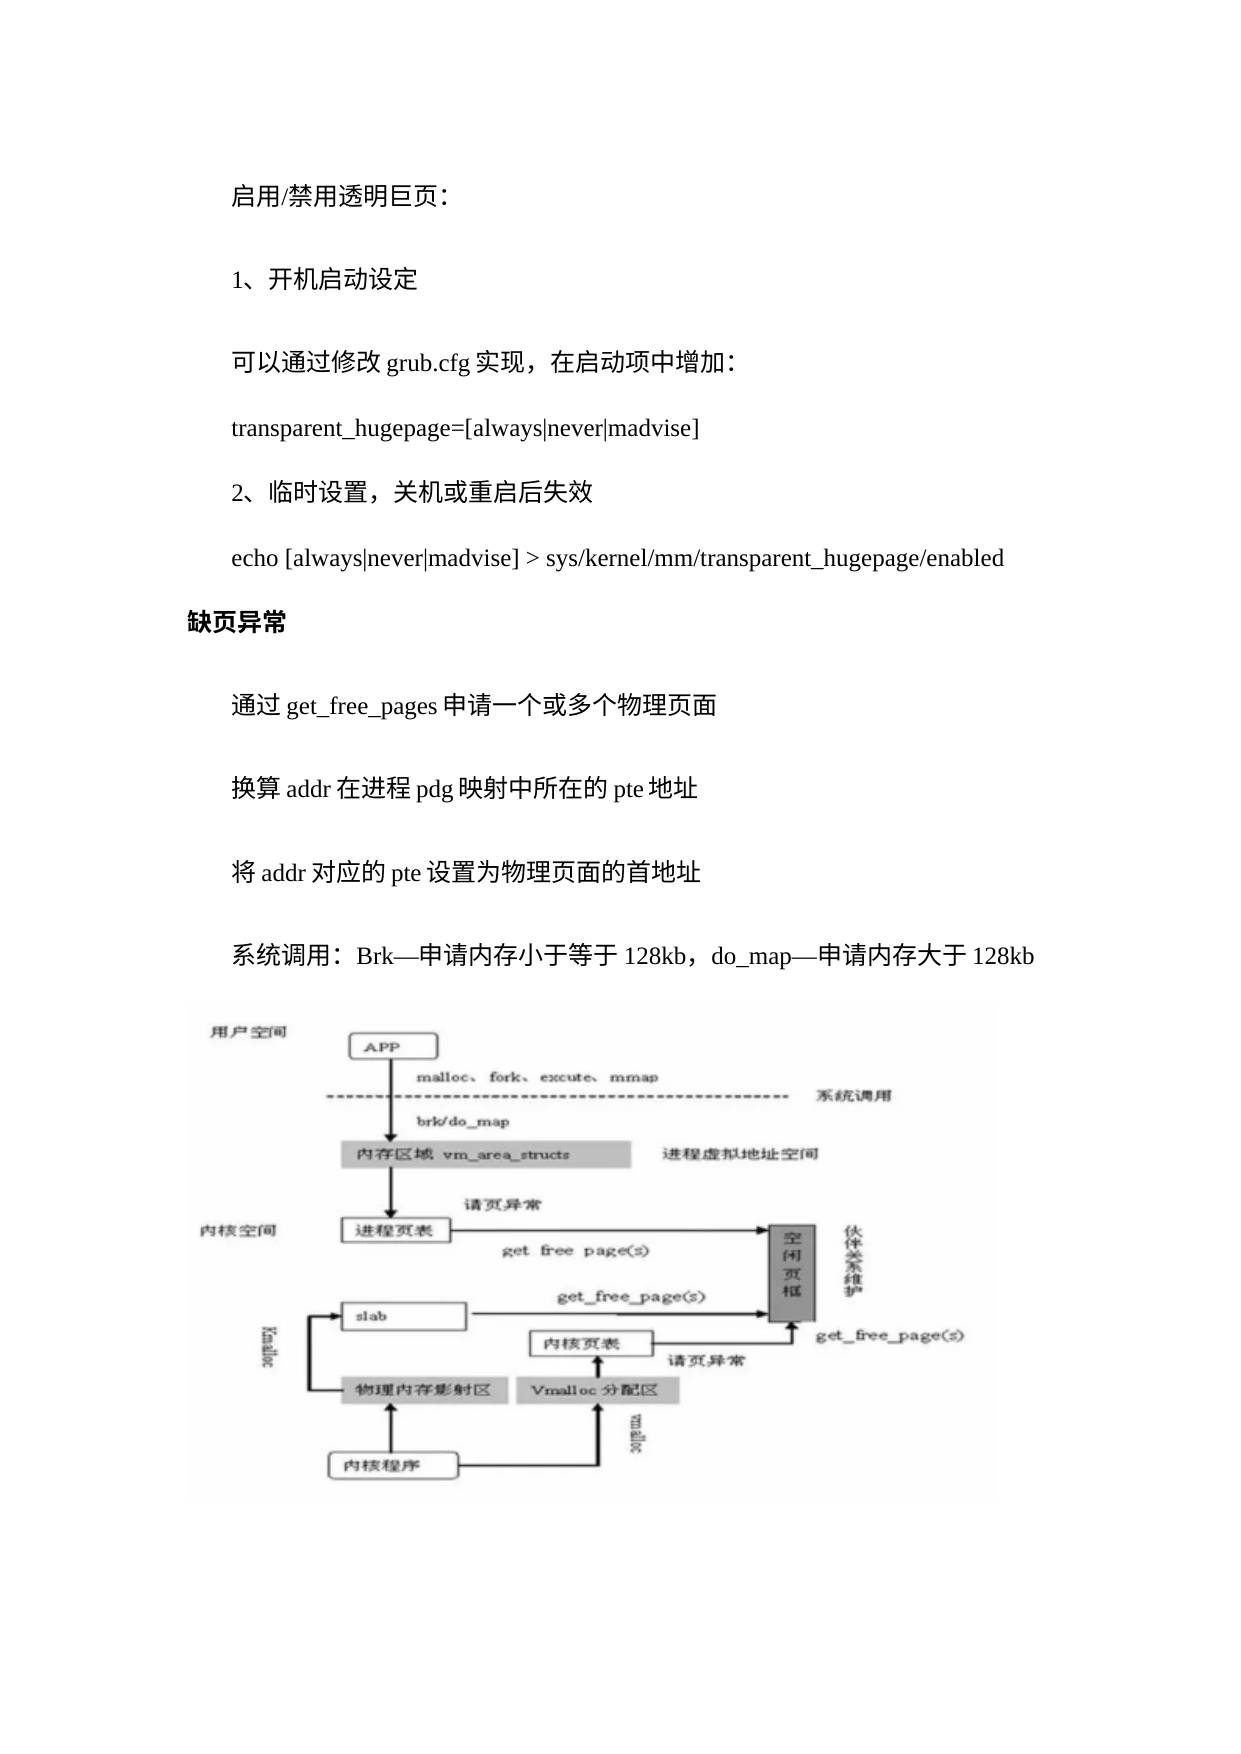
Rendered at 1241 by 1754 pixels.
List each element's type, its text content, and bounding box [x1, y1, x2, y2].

text 1、开机启动设定 [187, 245, 1053, 310]
text 换算addr在进程pdg映射中所在的pte地址 [187, 754, 1053, 819]
text echo [always|never|madvise] > sys/kernel/mm/transparent_hugepage/enabled [187, 541, 1053, 574]
text 通过get_free_pages申请一个或多个物理页面 [187, 671, 1053, 736]
text transparent_hugepage=[always|never|madvise] [187, 411, 1053, 444]
text 系统调用：Brk—申请内存小于等于128kb，do_map—申请内存大于128kb [187, 921, 1053, 986]
picture [187, 1003, 1002, 1501]
subtitle 缺页异常 [187, 588, 1053, 653]
text 可以通过修改grub.cfg实现，在启动项中增加： [187, 328, 1053, 393]
text 启用/禁用透明巨页： [187, 162, 1053, 227]
text 2、临时设置，关机或重启后失效 [187, 458, 1053, 523]
text 将addr对应的pte设置为物理页面的首地址 [187, 838, 1053, 903]
